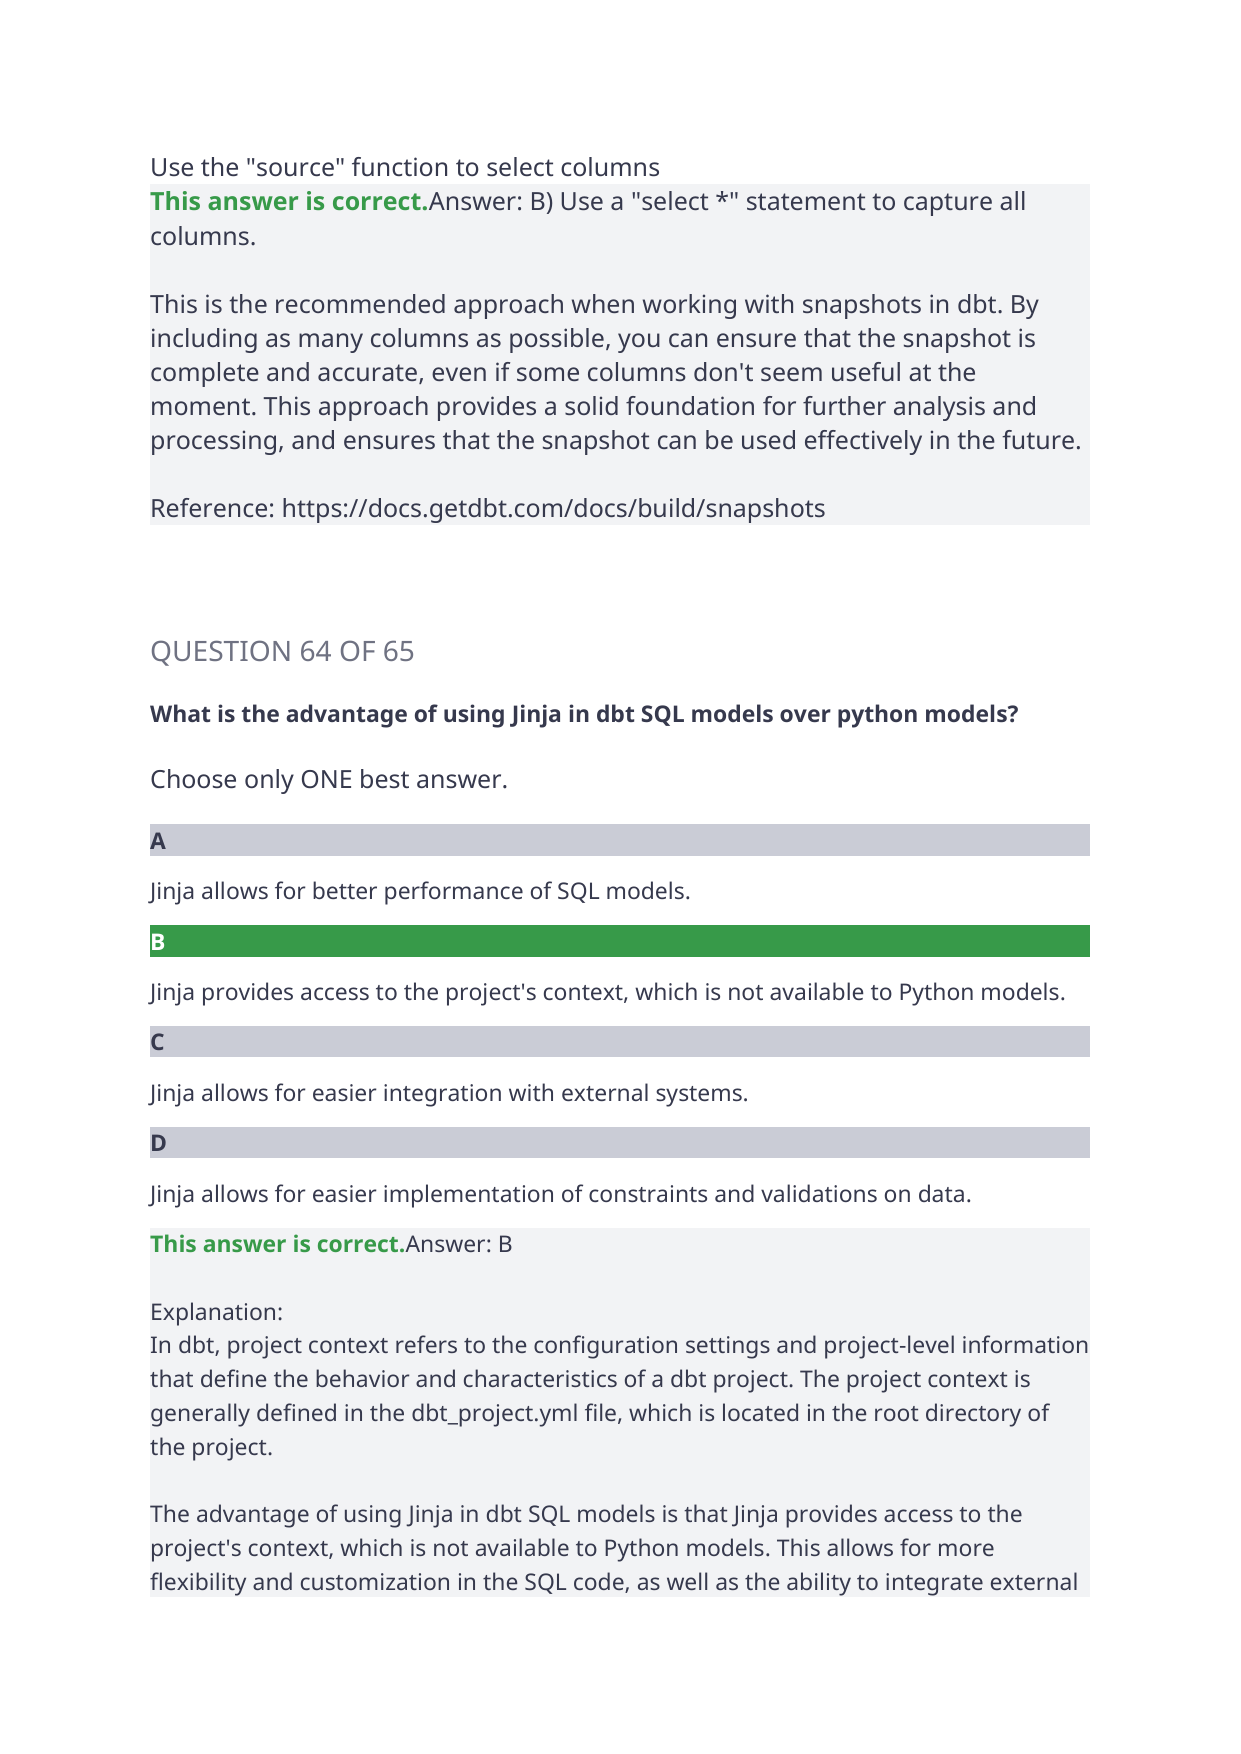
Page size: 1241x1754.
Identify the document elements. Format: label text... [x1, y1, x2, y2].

text Jinja allows for easier integration with external systems. [150, 1077, 1090, 1108]
text D [150, 1127, 1090, 1158]
text Jinja allows for easier implementation of constraints and validations on data. [150, 1177, 1090, 1209]
text C [150, 1026, 1090, 1057]
text Jinja allows for better performance of SQL models. [150, 875, 1090, 906]
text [150, 1228, 1090, 1597]
text Choose only ONE best answer. [150, 761, 1090, 795]
text What is the advantage of using Jinja in dbt SQL models over python models? [150, 698, 1090, 730]
text B [150, 925, 1090, 957]
text This answer is correct.Answer: B) Use a "select *" statement to capture all columns. This is the recommended approach when working with snapshots in dbt. By including as many columns as possible, you can ensure that the snapshot is complete and accurate, even if some columns don't seem useful at the moment. This approach provides a solid foundation for further analysis and processing, and ensures that the snapshot can be used effectively in the future. Reference: https://docs.getdbt.com/docs/build/snapshots [150, 184, 1090, 525]
text Use the "source" function to select columns [150, 150, 1090, 184]
subtitle QUESTION 64 OF 65 [150, 631, 1090, 669]
text A [150, 824, 1090, 856]
text Jinja provides access to the project's context, which is not available to Python models. [150, 976, 1090, 1007]
